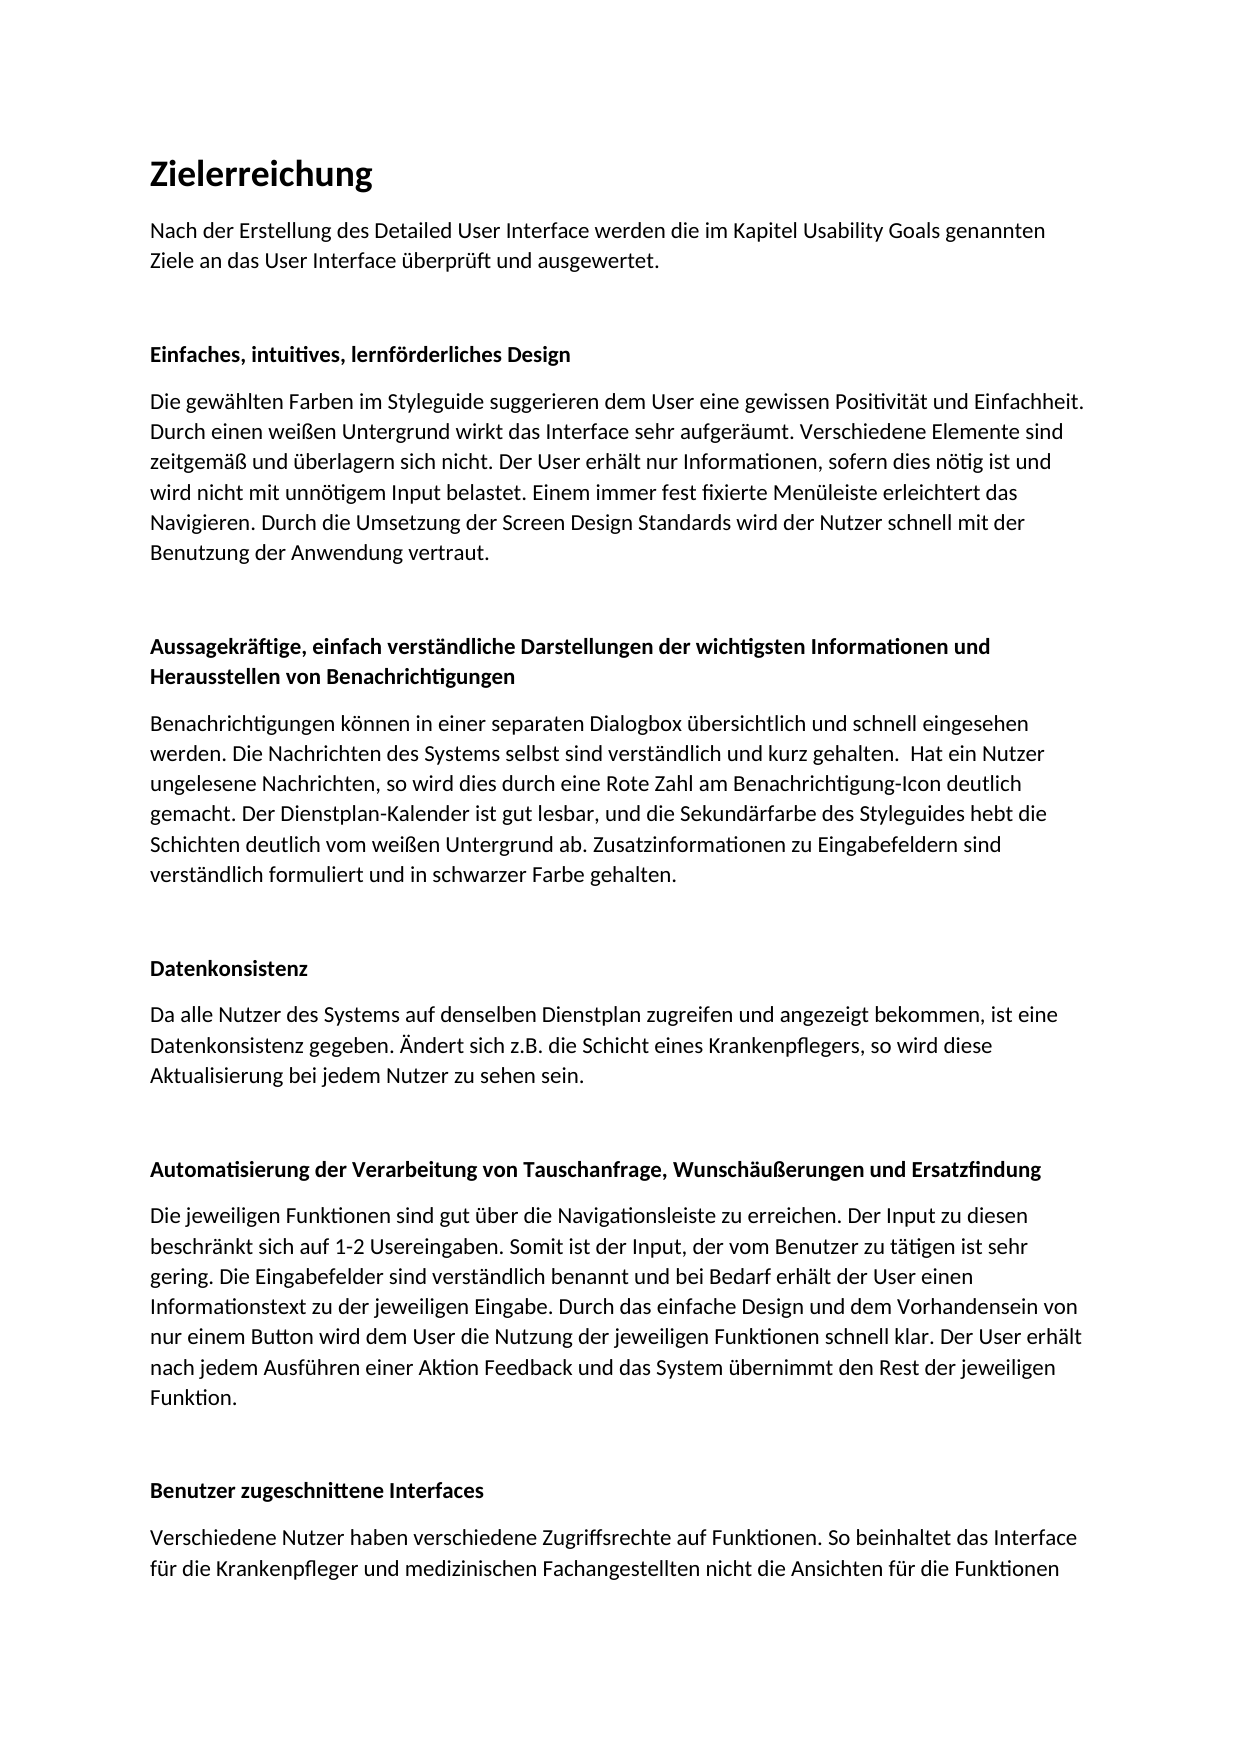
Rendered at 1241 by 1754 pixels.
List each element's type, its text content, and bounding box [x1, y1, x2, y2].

text Die gewählten Farben im Styleguide suggerieren dem User eine gewissen Positivität und Einfachheit. Durch einen weißen Untergrund wirkt das Interface sehr aufgeräumt. Verschiedene Elemente sind zeitgemäß und überlagern sich nicht. Der User erhält nur Informationen, sofern dies nötig ist und wird nicht mit unnötigem Input belastet. Einem immer fest fixierte Menüleiste erleichtert das Navigieren. Durch die Umsetzung der Screen Design Standards wird der Nutzer schnell mit der Benutzung der Anwendung vertraut. [150, 387, 1090, 566]
text Benachrichtigungen können in einer separaten Dialogbox übersichtlich und schnell eingesehen werden. Die Nachrichten des Systems selbst sind verständlich und kurz gehalten. Hat ein Nutzer ungelesene Nachrichten, so wird dies durch eine Rote Zahl am Benachrichtigung-Icon deutlich gemacht. Der Dienstplan-Kalender ist gut lesbar, und die Sekundärfarbe des Styleguides hebt die Schichten deutlich vom weißen Untergrund ab. Zusatzinformationen zu Eingabefeldern sind verständlich formuliert und in schwarzer Farbe gehalten. [150, 709, 1090, 888]
text Da alle Nutzer des Systems auf denselben Dienstplan zugreifen und angezeigt bekommen, ist eine Datenkonsistenz gegeben. Ändert sich z.B. die Schicht eines Krankenpflegers, so wird diese Aktualisierung bei jedem Nutzer zu sehen sein. [150, 1001, 1090, 1089]
text Benutzer zugeschnittene Interfaces [150, 1477, 1090, 1504]
text Einfaches, intuitives, lernförderliches Design [150, 340, 1090, 368]
text Datenkonsistenz [150, 954, 1090, 982]
text Automatisierung der Verarbeitung von Tauschanfrage, Wunschäußerungen und Ersatzfindung [150, 1155, 1090, 1183]
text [150, 1523, 1090, 1582]
text Zielerreichung [150, 150, 1090, 196]
text Die jeweiligen Funktionen sind gut über die Navigationsleiste zu erreichen. Der Input zu diesen beschränkt sich auf 1-2 Usereingaben. Somit ist der Input, der vom Benutzer zu tätigen ist sehr gering. Die Eingabefelder sind verständlich benannt und bei Bedarf erhält der User einen Informationstext zu der jeweiligen Eingabe. Durch das einfache Design und dem Vorhandensein von nur einem Button wird dem User die Nutzung der jeweiligen Funktionen schnell klar. Der User erhält nach jedem Ausführen einer Aktion Feedback und das System übernimmt den Rest der jeweiligen Funktion. [150, 1202, 1090, 1411]
text Aussagekräftige, einfach verständliche Darstellungen der wichtigsten Informationen und Herausstellen von Benachrichtigungen [150, 632, 1090, 690]
text Nach der Erstellung des Detailed User Interface werden die im Kapitel Usability Goals genannten Ziele an das User Interface überprüft und ausgewertet. [150, 216, 1090, 274]
